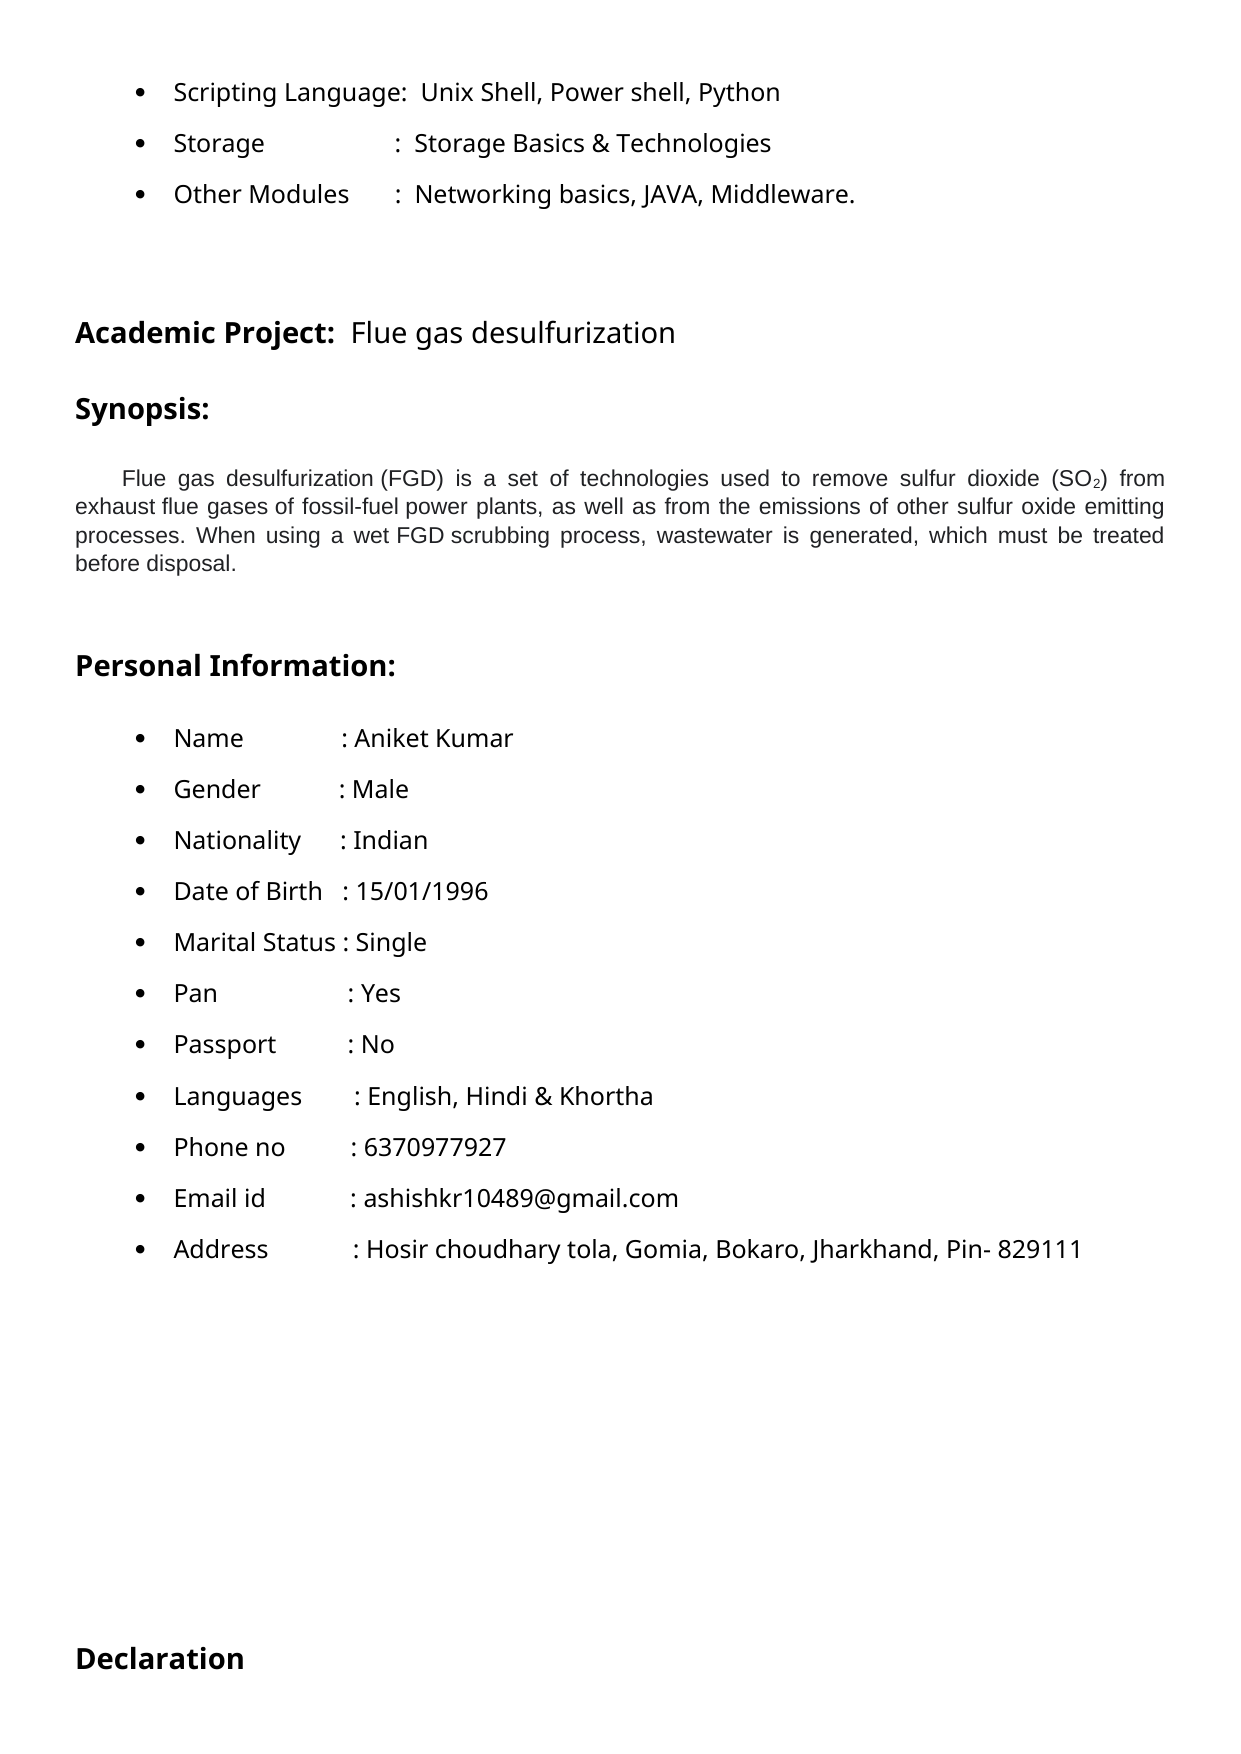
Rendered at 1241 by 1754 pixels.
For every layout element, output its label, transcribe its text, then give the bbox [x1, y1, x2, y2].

list Pan : Yes [136, 976, 1165, 1010]
list Passport : No [136, 1027, 1165, 1061]
list Name : Aniket Kumar [136, 721, 1165, 755]
list Other Modules : Networking basics, JAVA, Middleware. [136, 177, 1165, 211]
list Scripting Language: Unix Shell, Power shell, Python [136, 75, 1165, 109]
list Phone no : 6370977927 [136, 1129, 1165, 1163]
list Date of Birth : 15/01/1996 [136, 874, 1165, 908]
text Personal Information: [75, 645, 1165, 684]
list Marital Status : Single [136, 925, 1165, 959]
list Nationality : Indian [136, 823, 1165, 857]
list Languages : English, Hindi & Khortha [136, 1078, 1165, 1112]
text Synopsis: [75, 389, 1165, 428]
list Address : Hosir choudhary tola, Gomia, Bokaro, Jharkhand, Pin- 829111 [136, 1231, 1165, 1265]
text Declaration [75, 1638, 1165, 1678]
list Email id : ashishkr10489@gmail.com [136, 1180, 1165, 1214]
text Academic Project: Flue gas desulfurization [75, 312, 1165, 352]
list Storage : Storage Basics & Technologies [136, 126, 1165, 160]
text Flue gas desulfurization (FGD) is a set of technologies used to remove sulfur dioxide (SO2) from exhaust flue gases of fossil-fuel power plants, as well as from the emissions of other sulfur oxide emitting processes. When using a wet FGD scrubbing process, wastewater is generated, which must be treated before disposal. [75, 465, 1165, 576]
list Gender : Male [136, 772, 1165, 806]
